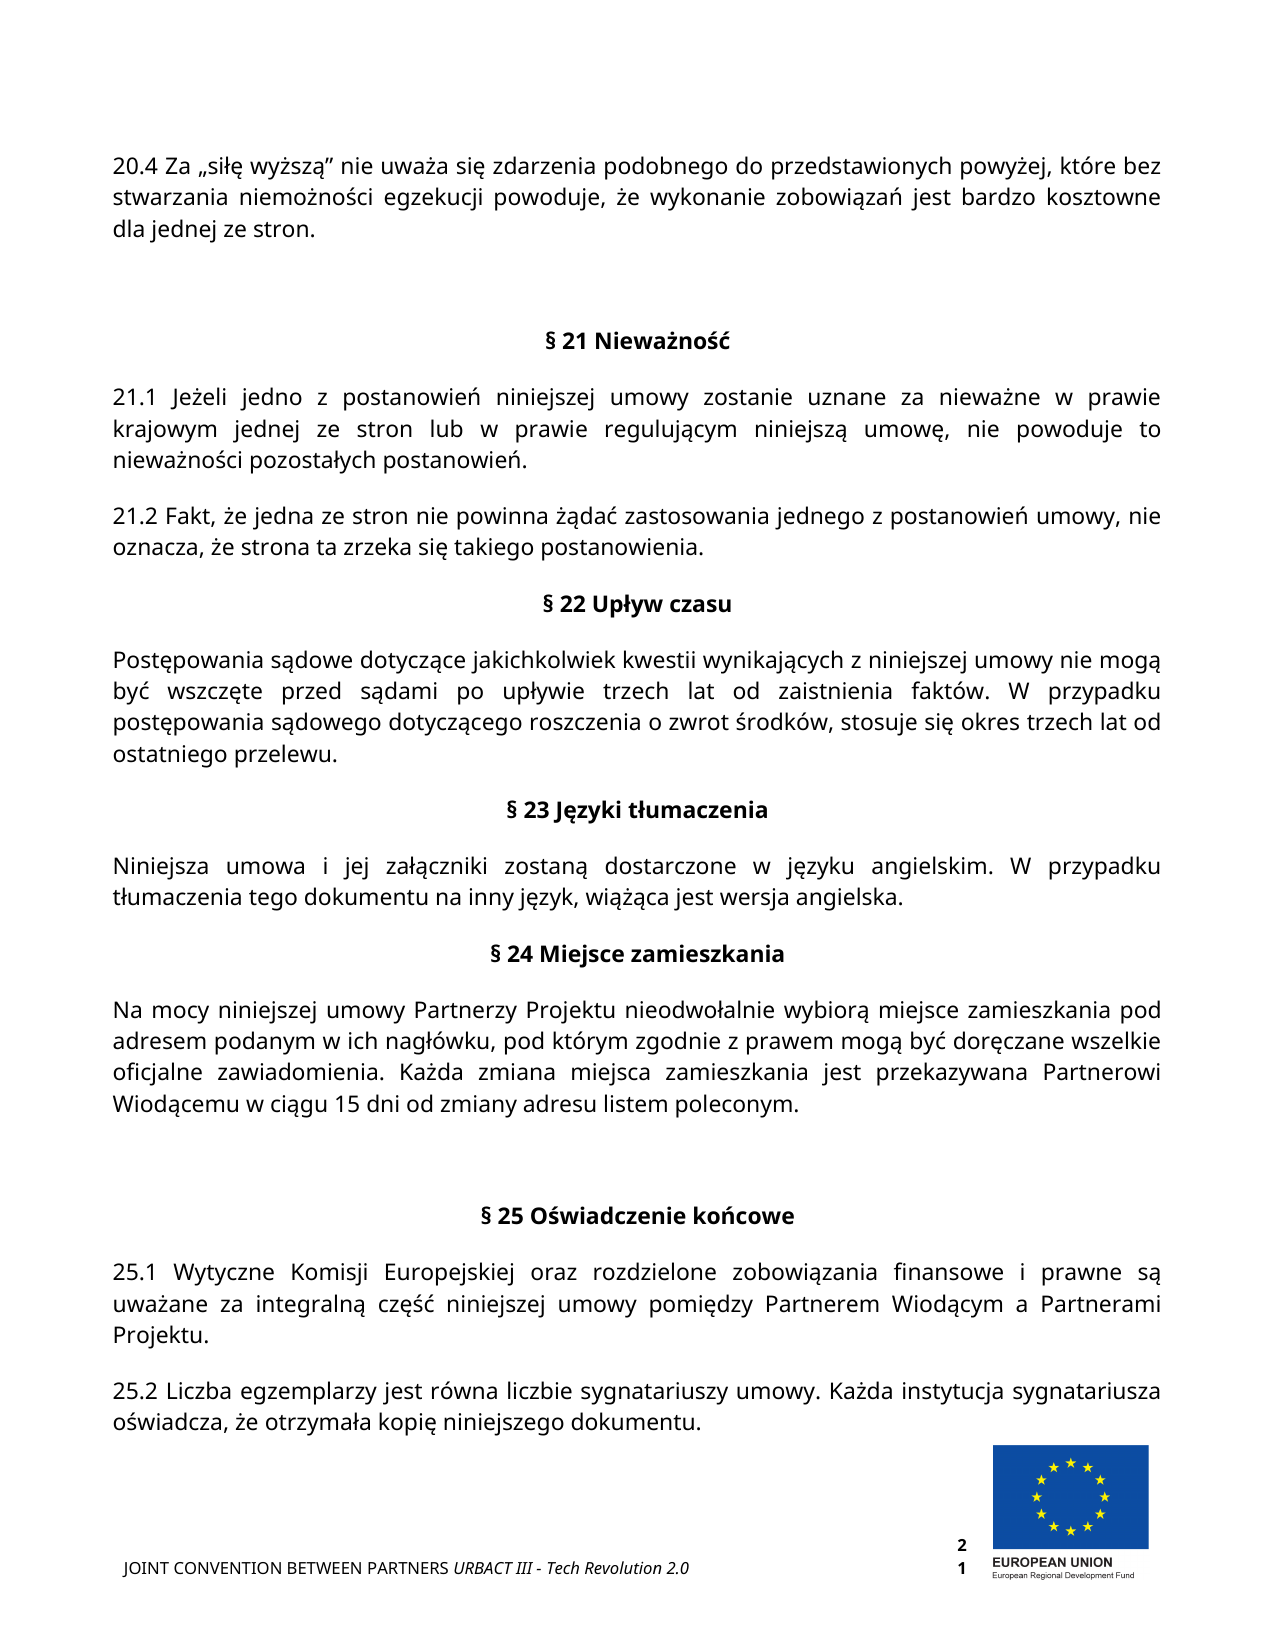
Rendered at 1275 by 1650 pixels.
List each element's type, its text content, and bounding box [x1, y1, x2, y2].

text § 24 Miejsce zamieszkania [112, 937, 1162, 969]
text 20.4 Za „siłę wyższą” nie uważa się zdarzenia podobnego do przedstawionych powyżej, które bez stwarzania niemożności egzekucji powoduje, że wykonanie zobowiązań jest bardzo kosztowne dla jednej ze stron. [112, 150, 1162, 244]
text 25.1 Wytyczne Komisji Europejskiej oraz rozdzielone zobowiązania finansowe i prawne są uważane za integralną część niniejszej umowy pomiędzy Partnerem Wiodącym a Partnerami Projektu. [112, 1256, 1162, 1350]
text Na mocy niniejszej umowy Partnerzy Projektu nieodwołalnie wybiorą miejsce zamieszkania pod adresem podanym w ich nagłówku, pod którym zgodnie z prawem mogą być doręczane wszelkie oficjalne zawiadomienia. Każda zmiana miejsca zamieszkania jest przekazywana Partnerowi Wiodącemu w ciągu 15 dni od zmiany adresu listem poleconym. [112, 994, 1162, 1119]
text 21.2 Fakt, że jedna ze stron nie powinna żądać zastosowania jednego z postanowień umowy, nie oznacza, że ​​strona ta zrzeka się takiego postanowienia. [112, 500, 1162, 562]
text § 23 Języki tłumaczenia [112, 794, 1162, 825]
text § 22 Upływ czasu [112, 587, 1162, 619]
text Postępowania sądowe dotyczące jakichkolwiek kwestii wynikających z niniejszej umowy nie mogą być wszczęte przed sądami po upływie trzech lat od zaistnienia faktów. W przypadku postępowania sądowego dotyczącego roszczenia o zwrot środków, stosuje się okres trzech lat od ostatniego przelewu. [112, 644, 1162, 769]
picture [991, 1443, 1150, 1580]
text 25.2 Liczba egzemplarzy jest równa liczbie sygnatariuszy umowy. Każda instytucja sygnatariusza oświadcza, że ​​otrzymała kopię niniejszego dokumentu. [112, 1375, 1162, 1437]
text § 21 Nieważność [112, 325, 1162, 356]
text § 25 Oświadczenie końcowe [112, 1200, 1162, 1231]
text Niniejsza umowa i jej załączniki zostaną dostarczone w języku angielskim. W przypadku tłumaczenia tego dokumentu na inny język, wiążąca jest wersja angielska. [112, 850, 1162, 912]
text 21.1 Jeżeli jedno z postanowień niniejszej umowy zostanie uznane za nieważne w prawie krajowym jednej ze stron lub w prawie regulującym niniejszą umowę, nie powoduje to nieważności pozostałych postanowień. [112, 381, 1162, 475]
